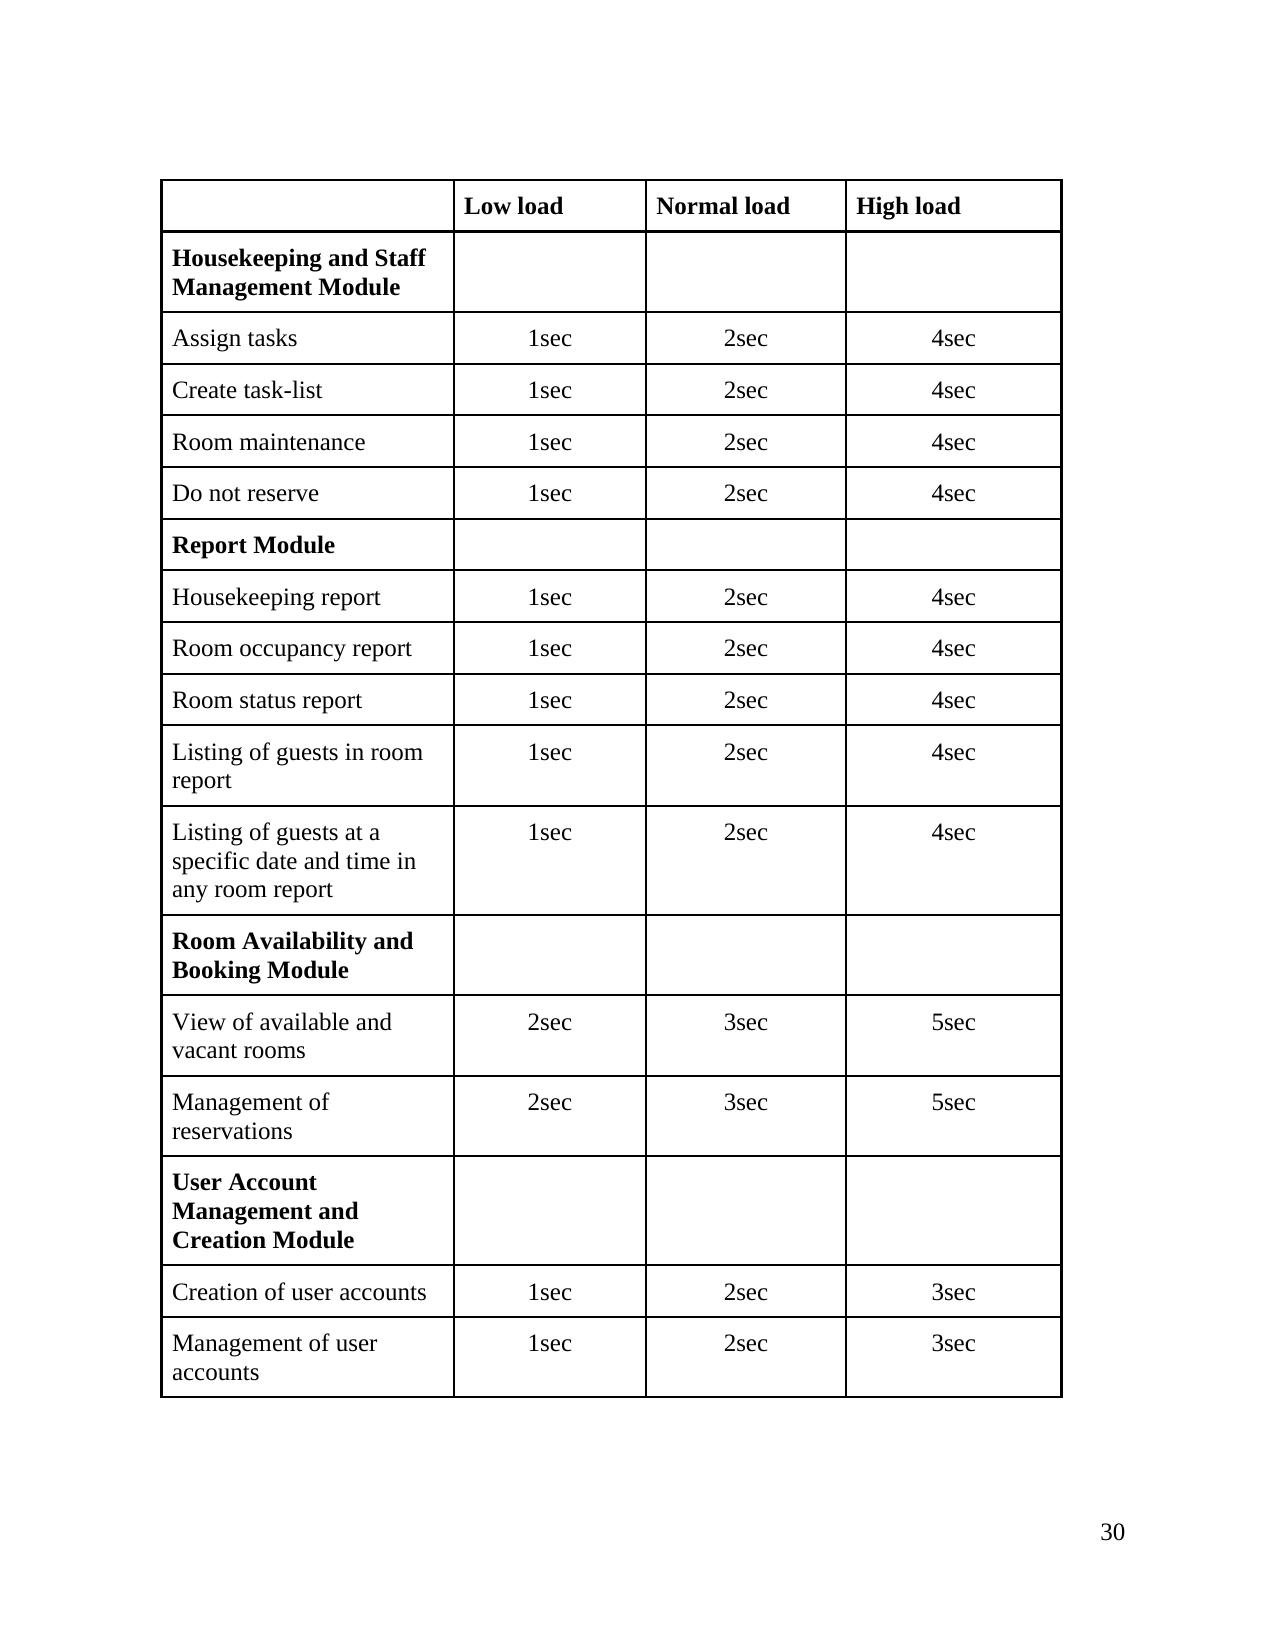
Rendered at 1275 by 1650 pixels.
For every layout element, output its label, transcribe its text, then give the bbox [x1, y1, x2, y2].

table_cell [647, 233, 845, 311]
table_cell [647, 916, 845, 994]
table_cell 2sec [647, 468, 845, 517]
table_cell Management of user accounts [163, 1318, 453, 1396]
table_cell [647, 1157, 845, 1264]
table_cell 2sec [647, 313, 845, 362]
table_cell 1sec [455, 807, 645, 914]
table_header Normal load [647, 181, 845, 230]
table_cell Housekeeping report [163, 571, 453, 621]
table_cell Listing of guests at a specific date and time in any room report [163, 807, 453, 914]
table_cell 1sec [455, 571, 645, 621]
table_cell [847, 1157, 1060, 1264]
table_cell 1sec [455, 726, 645, 804]
table_cell Room Availability and Booking Module [163, 916, 453, 994]
table_cell Housekeeping and Staff Management Module [163, 233, 453, 311]
table_cell [455, 520, 645, 569]
table_cell 3sec [647, 1077, 845, 1155]
table_cell 2sec [647, 571, 845, 621]
table_cell Listing of guests in room report [163, 726, 453, 804]
table_cell 1sec [455, 468, 645, 517]
table_cell 4sec [847, 365, 1060, 414]
table_cell 2sec [647, 416, 845, 466]
table_cell 4sec [847, 726, 1060, 804]
table_cell Create task-list [163, 365, 453, 414]
table_header High load [847, 181, 1060, 230]
table_cell 1sec [455, 365, 645, 414]
table_cell 1sec [455, 416, 645, 466]
table_cell 2sec [647, 675, 845, 724]
table_cell 2sec [647, 623, 845, 672]
table_cell Assign tasks [163, 313, 453, 362]
table_cell 3sec [647, 996, 845, 1074]
table_cell [847, 916, 1060, 994]
table_cell Management of reservations [163, 1077, 453, 1155]
table_cell 2sec [647, 807, 845, 914]
table_cell [455, 233, 645, 311]
table_cell Room maintenance [163, 416, 453, 466]
table_cell 1sec [455, 1318, 645, 1396]
table_cell 4sec [847, 468, 1060, 517]
table_cell [455, 916, 645, 994]
table_cell [455, 1157, 645, 1264]
table_cell 3sec [847, 1318, 1060, 1396]
table_cell 1sec [455, 1266, 645, 1316]
table_cell 4sec [847, 807, 1060, 914]
table_cell 4sec [847, 313, 1060, 362]
table_cell 5sec [847, 996, 1060, 1074]
table_header [163, 181, 453, 230]
table_cell 3sec [847, 1266, 1060, 1316]
table_cell 2sec [455, 996, 645, 1074]
table_cell Report Module [163, 520, 453, 569]
table_cell [847, 520, 1060, 569]
table_cell 2sec [647, 1318, 845, 1396]
table_cell Room status report [163, 675, 453, 724]
table_cell Room occupancy report [163, 623, 453, 672]
table_cell 4sec [847, 675, 1060, 724]
table_cell 4sec [847, 623, 1060, 672]
table_cell Creation of user accounts [163, 1266, 453, 1316]
table_cell Do not reserve [163, 468, 453, 517]
table_cell 1sec [455, 675, 645, 724]
table_cell 1sec [455, 313, 645, 362]
table_cell 4sec [847, 571, 1060, 621]
table_cell 2sec [647, 1266, 845, 1316]
table_cell 2sec [647, 365, 845, 414]
table_cell 1sec [455, 623, 645, 672]
table_header Low load [455, 181, 645, 230]
table_cell [847, 233, 1060, 311]
table_cell 4sec [847, 416, 1060, 466]
table_cell 5sec [847, 1077, 1060, 1155]
table_cell 2sec [455, 1077, 645, 1155]
table_cell View of available and vacant rooms [163, 996, 453, 1074]
table_cell 2sec [647, 726, 845, 804]
table_cell User Account Management and Creation Module [163, 1157, 453, 1264]
table_cell [647, 520, 845, 569]
